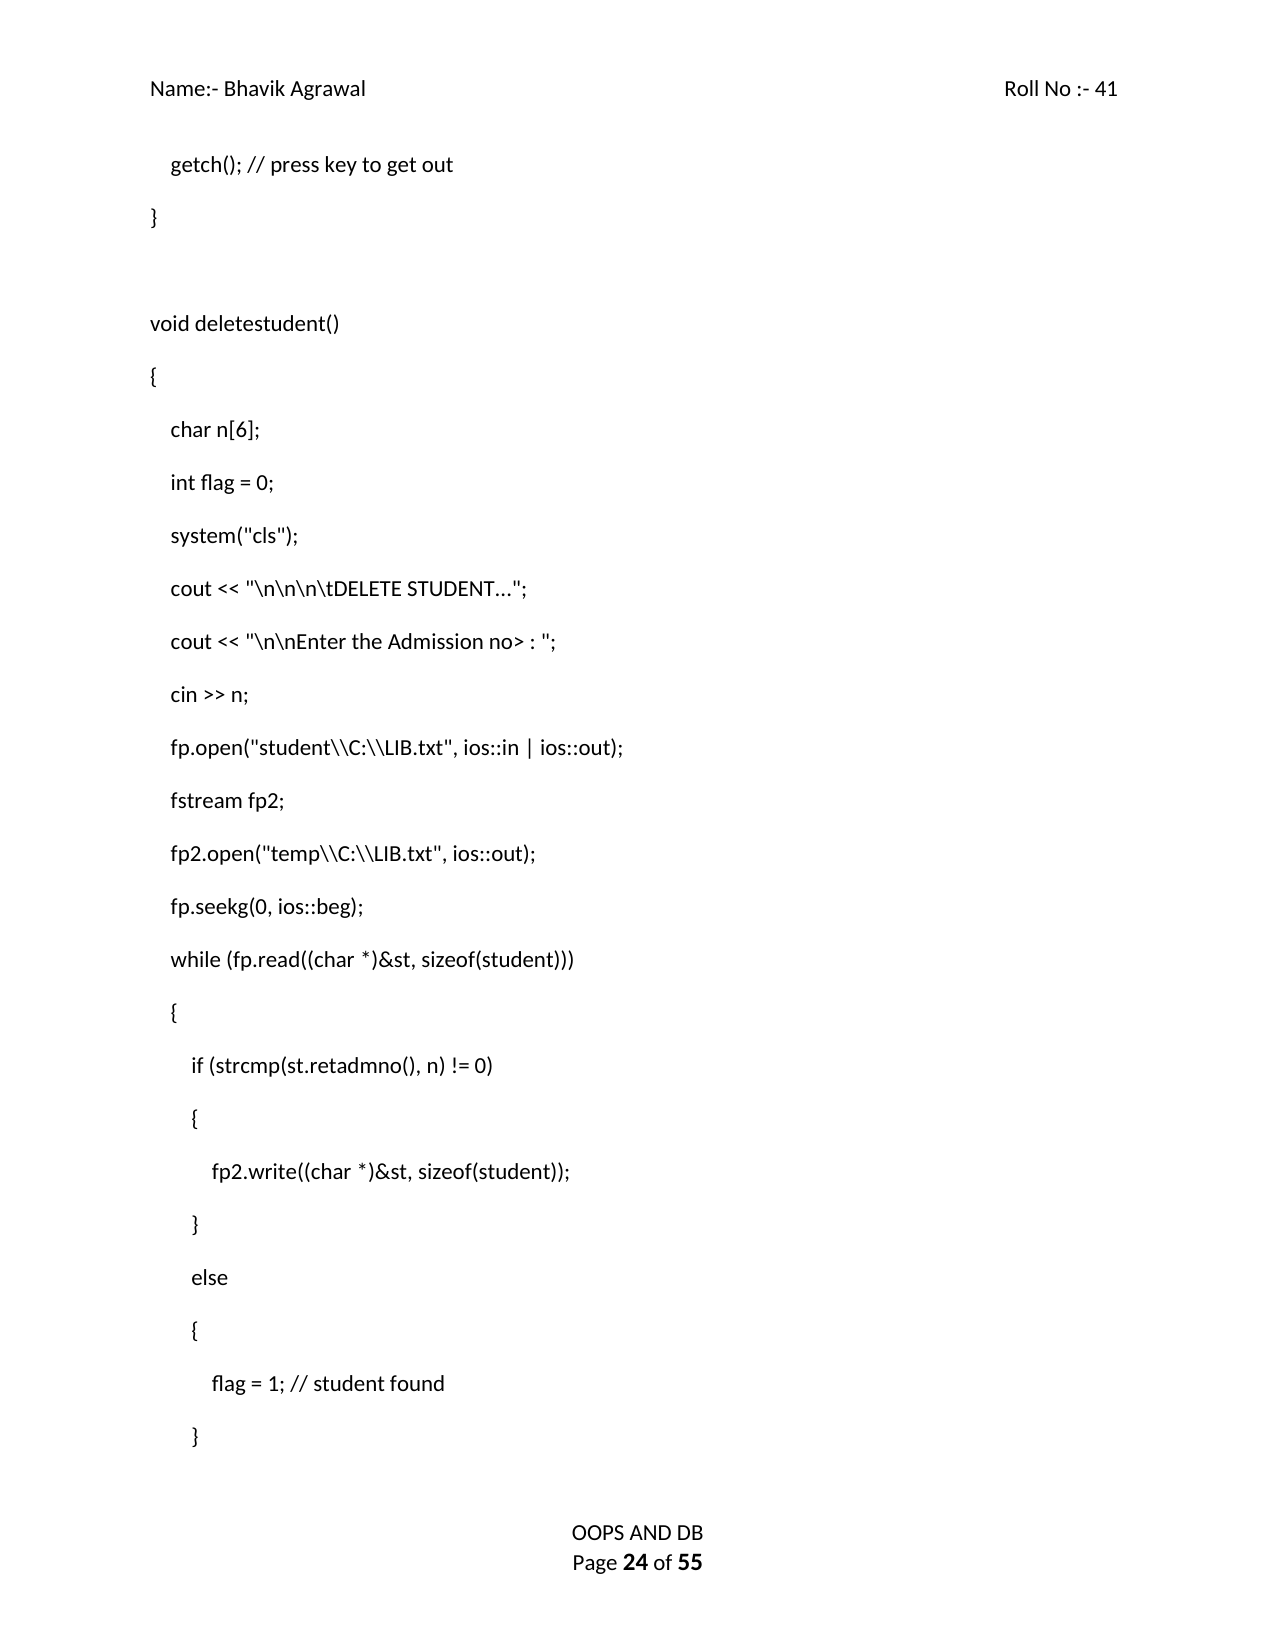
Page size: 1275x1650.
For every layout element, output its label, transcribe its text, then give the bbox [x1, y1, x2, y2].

text { [150, 1104, 1125, 1132]
text system("cls"); [150, 521, 1125, 549]
text cout << "\n\nEnter the Admission no> : "; [150, 627, 1125, 655]
text int flag = 0; [150, 468, 1125, 496]
text else [150, 1263, 1125, 1291]
text getch(); // press key to get out [150, 150, 1125, 178]
text } [150, 203, 1125, 231]
text if (strcmp(st.retadmno(), n) != 0) [150, 1051, 1125, 1079]
text fp2.open("temp\\C:\\LIB.txt", ios::out); [150, 839, 1125, 867]
text { [150, 362, 1125, 390]
text fstream fp2; [150, 786, 1125, 814]
text char n[6]; [150, 415, 1125, 443]
text } [150, 1210, 1125, 1238]
text flag = 1; // student found [150, 1369, 1125, 1397]
text { [150, 998, 1125, 1026]
text while (fp.read((char *)&st, sizeof(student))) [150, 945, 1125, 973]
text fp2.write((char *)&st, sizeof(student)); [150, 1157, 1125, 1185]
text fp.seekg(0, ios::beg); [150, 892, 1125, 920]
text fp.open("student\\C:\\LIB.txt", ios::in | ios::out); [150, 733, 1125, 761]
text cin >> n; [150, 680, 1125, 708]
text cout << "\n\n\n\tDELETE STUDENT..."; [150, 574, 1125, 602]
text } [150, 1422, 1125, 1451]
text void deletestudent() [150, 309, 1125, 337]
text { [150, 1316, 1125, 1344]
